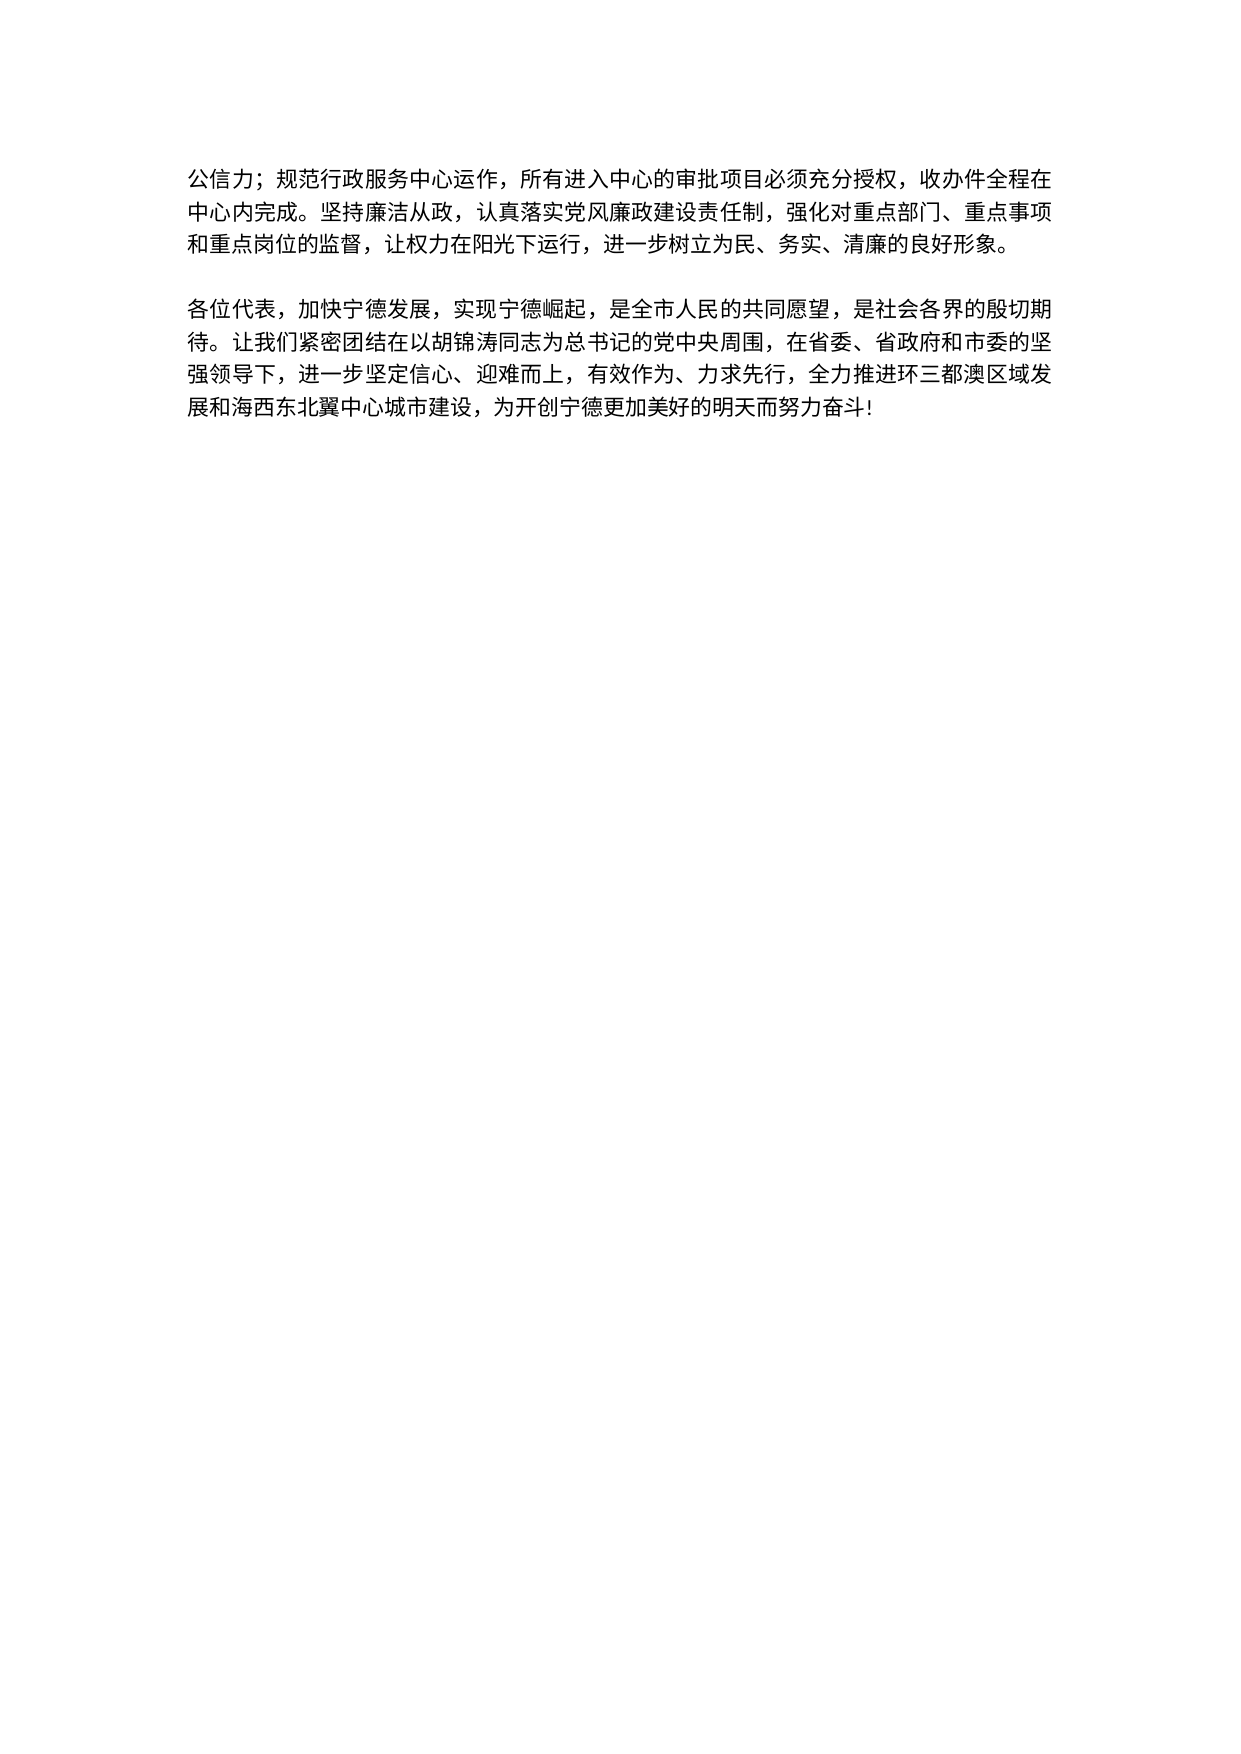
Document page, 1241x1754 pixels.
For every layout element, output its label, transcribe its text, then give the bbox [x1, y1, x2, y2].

text 各位代表，加快宁德发展，实现宁德崛起，是全市人民的共同愿望，是社会各界的殷切期待。让我们紧密团结在以胡锦涛同志为总书记的党中央周围，在省委、省政府和市委的坚强领导下，进一步坚定信心、迎难而上，有效作为、力求先行，全力推进环三都澳区域发展和海西东北翼中心城市建设，为开创宁德更加美好的明天而努力奋斗! [187, 292, 1053, 422]
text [187, 162, 1053, 259]
